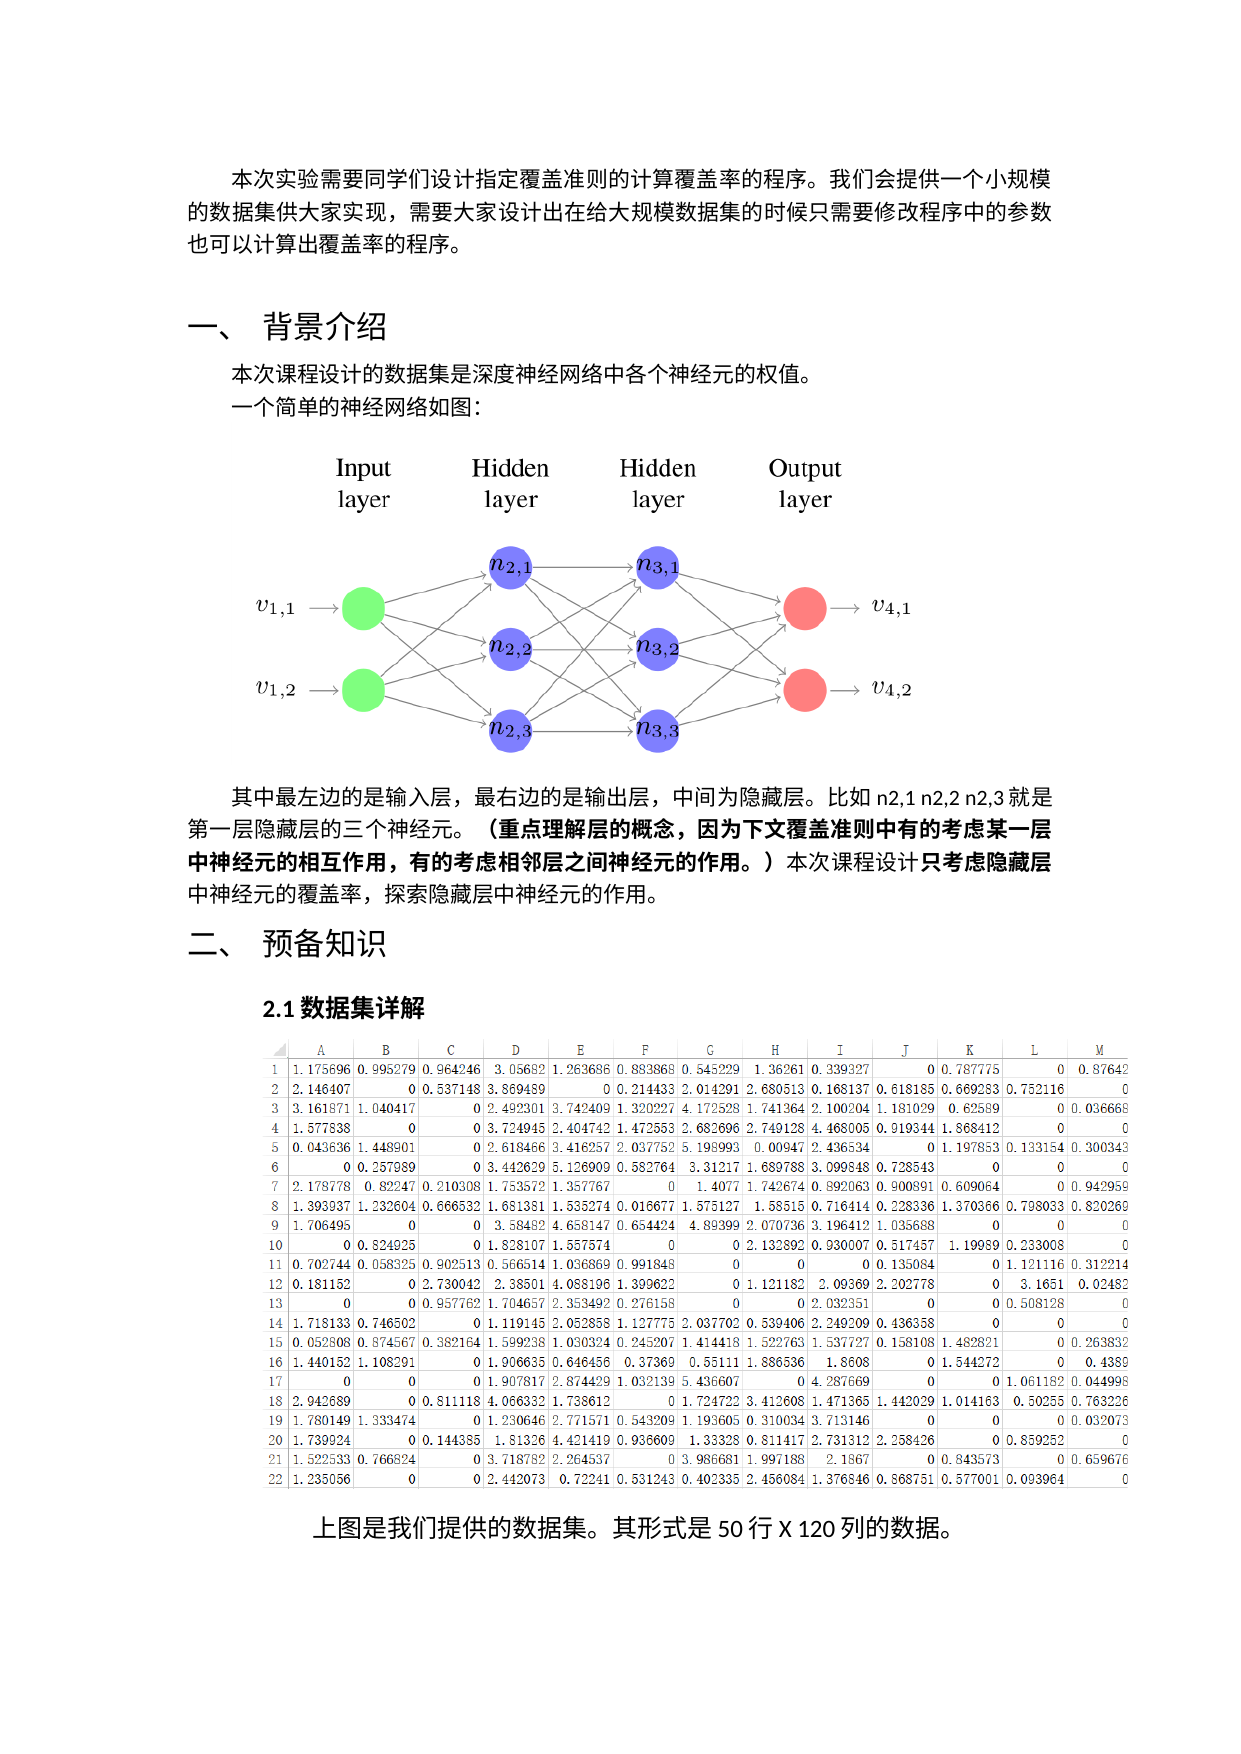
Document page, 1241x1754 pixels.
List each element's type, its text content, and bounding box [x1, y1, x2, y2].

text 其中最左边的是输入层，最右边的是输出层，中间为隐藏层。比如n2,1 n2,2 n2,3就是第一层隐藏层的三个神经元。（重点理解层的概念，因为下文覆盖准则中有的考虑某一层中神经元的相互作用，有的考虑相邻层之间神经元的作用。）本次课程设计只考虑隐藏层中神经元的覆盖率，探索隐藏层中神经元的作用。 [187, 779, 1053, 909]
list 2.1 数据集详解 [262, 974, 1053, 1039]
list 背景介绍 [187, 292, 1053, 357]
text 一个简单的神经网络如图： [187, 389, 1053, 422]
list 预备知识 [187, 909, 1053, 974]
picture [262, 1039, 1128, 1489]
text 本次课程设计的数据集是深度神经网络中各个神经元的权值。 [187, 357, 1053, 389]
list 上图是我们提供的数据集。其形式是50行 X 120列的数据。 [262, 1494, 1053, 1559]
text 本次实验需要同学们设计指定覆盖准则的计算覆盖率的程序。我们会提供一个小规模的数据集供大家实现，需要大家设计出在给大规模数据集的时候只需要修改程序中的参数也可以计算出覆盖率的程序。 [187, 162, 1053, 259]
picture [231, 422, 930, 765]
